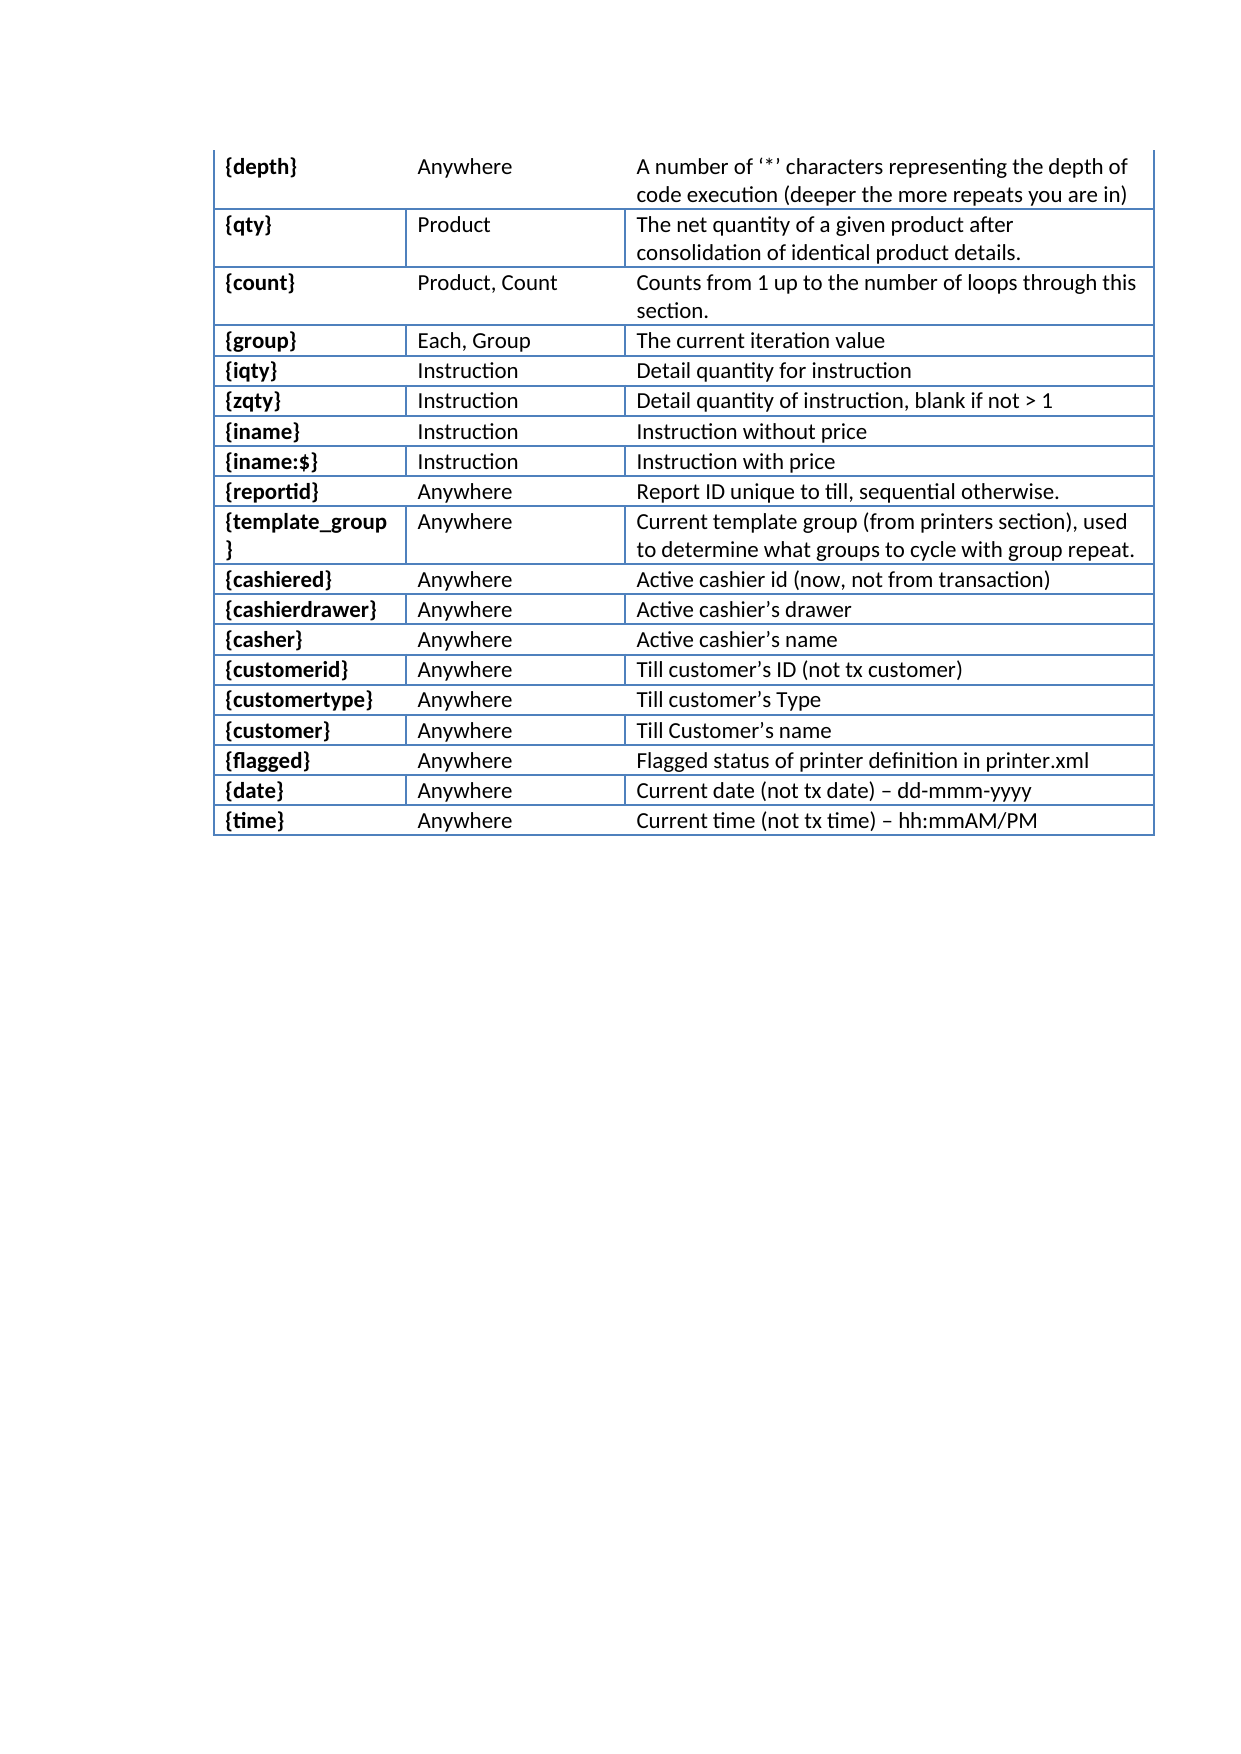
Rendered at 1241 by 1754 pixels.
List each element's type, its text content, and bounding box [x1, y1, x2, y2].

table_cell Instruction [407, 387, 624, 415]
table_cell Report ID unique to till, sequential otherwise. [625, 477, 1153, 505]
table_cell Anywhere [406, 625, 625, 653]
table_cell Anywhere [406, 150, 625, 208]
table_cell Product [407, 210, 624, 266]
table_cell Active cashier id (now, not from transaction) [625, 565, 1153, 593]
table_cell Instruction [407, 447, 624, 475]
table_cell {customer} [215, 716, 405, 744]
table_cell Flagged status of printer definition in printer.xml [625, 746, 1153, 774]
table_cell Active cashier’s name [625, 625, 1153, 653]
table_cell {cashiered} [215, 565, 406, 593]
table_cell Till Customer’s name [626, 716, 1153, 744]
table_cell Instruction [406, 417, 625, 445]
table_cell Detail quantity for instruction [625, 357, 1153, 384]
table_cell Current time (not tx time) – hh:mmAM/PM [625, 806, 1153, 834]
table_cell Current date (not tx date) – dd-mmm-yyyy [626, 776, 1153, 804]
table_cell {customerid} [215, 656, 405, 683]
table_cell Till customer’s Type [625, 686, 1153, 714]
table_cell {time} [215, 806, 406, 834]
table_cell {iname} [215, 417, 406, 445]
table_cell Anywhere [406, 477, 625, 505]
table_cell Anywhere [407, 716, 624, 744]
table_cell {cashierdrawer} [215, 595, 405, 623]
table_cell {reportid} [215, 477, 406, 505]
table_cell {casher} [215, 625, 406, 653]
table_cell Anywhere [406, 806, 625, 834]
table_cell {template_group} [215, 507, 405, 563]
table_cell Detail quantity of instruction, blank if not > 1 [626, 387, 1153, 415]
table_cell {zqty} [215, 387, 405, 415]
table_cell Till customer’s ID (not tx customer) [626, 656, 1153, 683]
table_cell Instruction without price [625, 417, 1153, 445]
table_cell Anywhere [407, 595, 624, 623]
table_cell {date} [215, 776, 405, 804]
table_cell {iqty} [215, 357, 406, 384]
table_cell Anywhere [406, 565, 625, 593]
table_cell Anywhere [407, 507, 624, 563]
table_cell Instruction [406, 357, 625, 384]
table_cell Anywhere [406, 686, 625, 714]
table_cell {count} [215, 268, 406, 324]
table_cell Each, Group [407, 326, 624, 354]
table_cell Anywhere [407, 776, 624, 804]
table_cell {iname:$} [215, 447, 405, 475]
table_cell Anywhere [406, 746, 625, 774]
table_cell {flagged} [215, 746, 406, 774]
table_cell {qty} [215, 210, 405, 266]
table_cell The net quantity of a given product after consolidation of identical product details. [626, 210, 1153, 266]
table_cell Instruction with price [626, 447, 1153, 475]
table_cell Current template group (from printers section), used to determine what groups to cycle with group repeat. [626, 507, 1153, 563]
table_cell The current iteration value [626, 326, 1153, 354]
table_cell Active cashier’s drawer [626, 595, 1153, 623]
table_cell Product, Count [406, 268, 625, 324]
table_cell Counts from 1 up to the number of loops through this section. [625, 268, 1153, 324]
table_cell Anywhere [407, 656, 624, 683]
table_cell {customertype} [215, 686, 406, 714]
table_cell {group} [215, 326, 405, 354]
table_cell A number of ‘*’ characters representing the depth of code execution (deeper the more repeats you are in) [625, 150, 1153, 208]
table_cell {depth} [215, 150, 406, 208]
